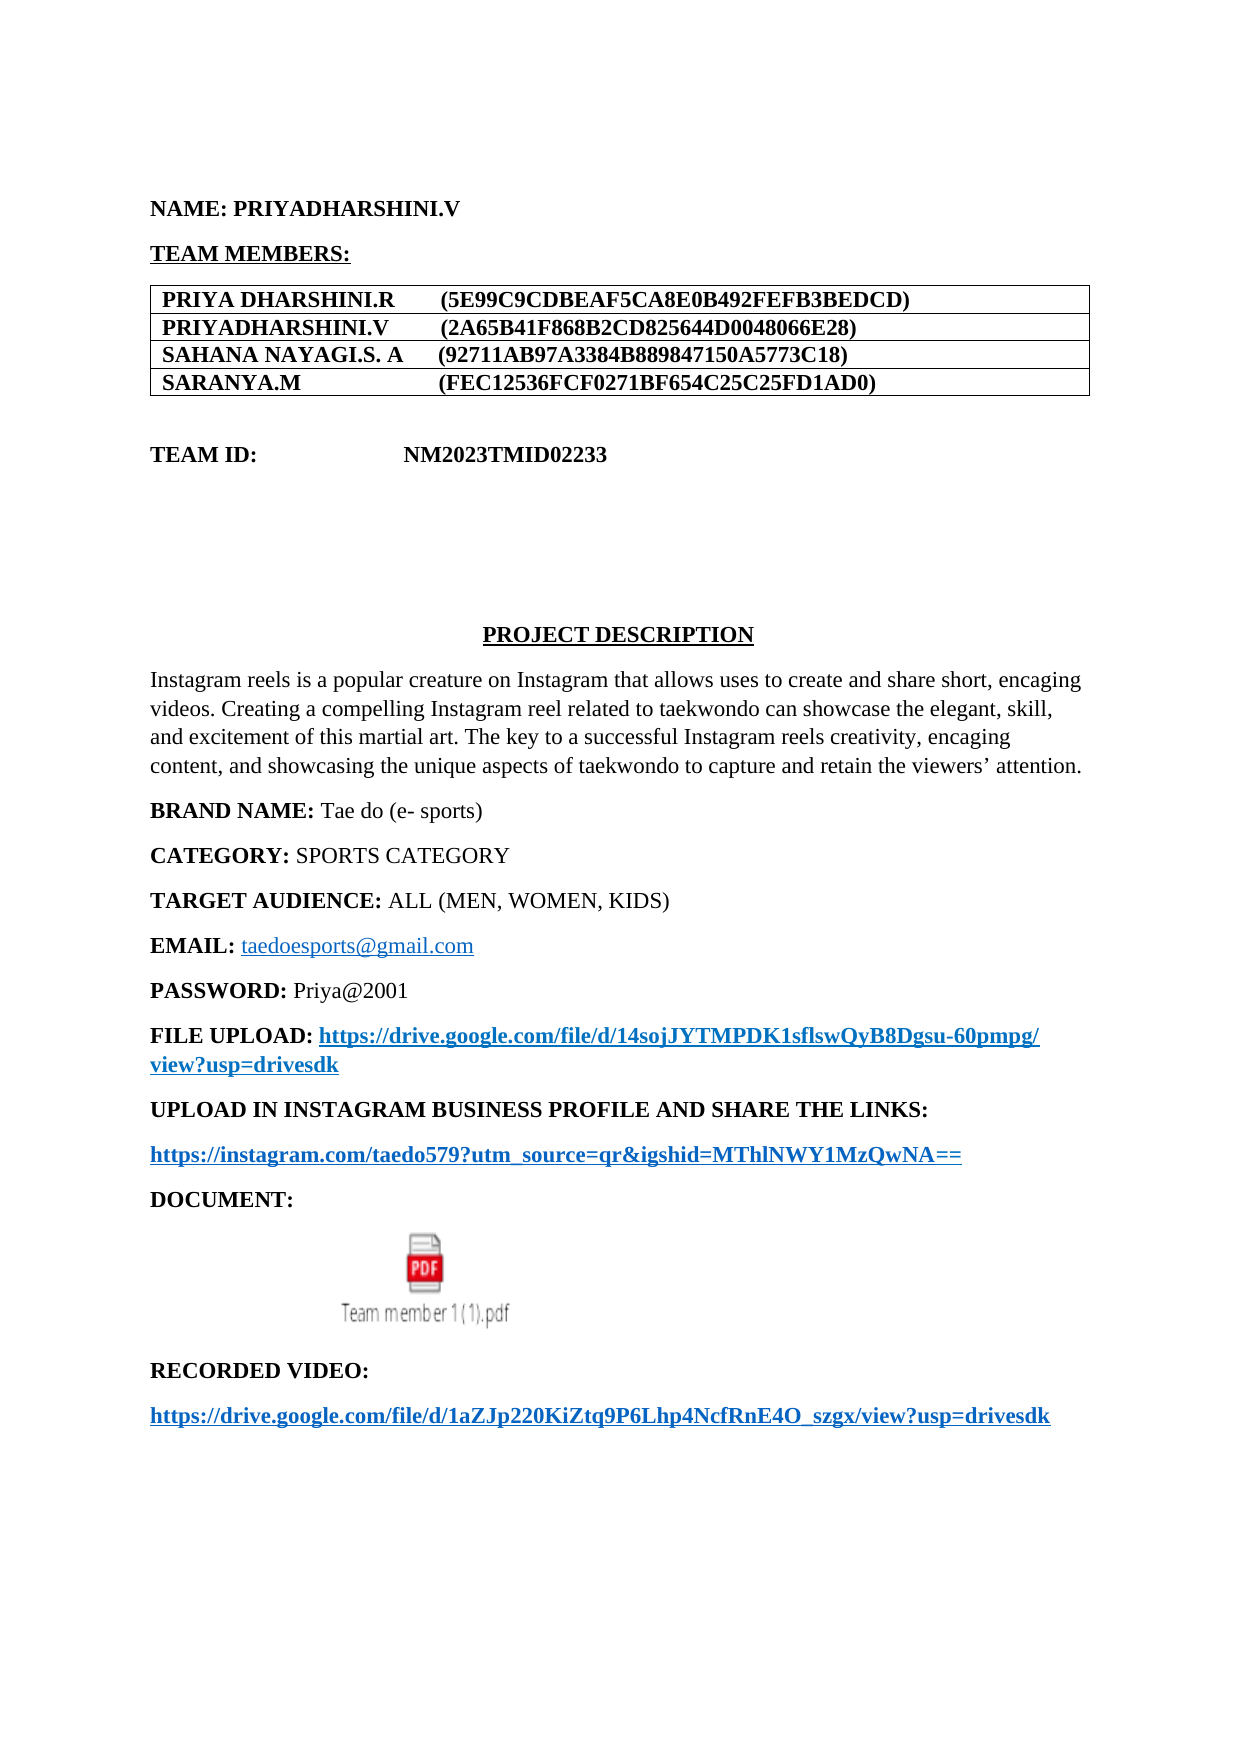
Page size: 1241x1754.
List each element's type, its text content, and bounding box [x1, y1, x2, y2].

text https://drive.google.com/file/d/1aZJp220KiZtq9P6Lhp4NcfRnE4O_szgx/view?usp=drivesdk [150, 1402, 1090, 1428]
text TARGET AUDIENCE: ALL (MEN, WOMEN, KIDS) [150, 887, 1090, 913]
text https://instagram.com/taedo579?utm_source=qr&igshid=MThlNWY1MzQwNA== [150, 1141, 1090, 1167]
table_cell SARANYA.M (FEC12536FCF0271BF654C25C25FD1AD0) [151, 369, 1089, 395]
text EMAIL: taedoesports@gmail.com [150, 932, 1090, 959]
text Instagram reels is a popular creature on Instagram that allows uses to create and share short, encaging videos. Creating a compelling Instagram reel related to taekwondo can showcase the elegant, skill, and excitement of this martial art. The key to a successful Instagram reels creativity, encaging content, and showcasing the unique aspects of taekwondo to capture and retain the viewers’ attention. [150, 667, 1090, 778]
text NAME: PRIYADHARSHINI.V [150, 195, 1090, 221]
text PROJECT DESCRIPTION [150, 621, 1090, 648]
text TEAM ID: NM2023TMID02233 [150, 441, 1090, 467]
text TEAM MEMBERS: [150, 240, 1090, 267]
text FILE UPLOAD: https://drive.google.com/file/d/14sojJYTMPDK1sflswQyB8Dgsu-60pmpg/view?usp=drivesdk [150, 1022, 1090, 1077]
table_cell PRIYADHARSHINI.V (2A65B41F868B2CD825644D0048066E28) [151, 314, 1089, 340]
text DOCUMENT: [150, 1186, 1090, 1213]
text UPLOAD IN INSTAGRAM BUSINESS PROFILE AND SHARE THE LINKS: [150, 1096, 1090, 1122]
table_cell SAHANA NAYAGI.S. A (92711AB97A3384B889847150A5773C18) [151, 341, 1089, 367]
table_header PRIYA DHARSHINI.R (5E99C9CDBEAF5CA8E0B492FEFB3BEDCD) [151, 286, 1089, 313]
text BRAND NAME: Tae do (e- sports) [150, 797, 1090, 823]
text CATEGORY: SPORTS CATEGORY [150, 842, 1090, 868]
text PASSWORD: Priya@2001 [150, 977, 1090, 1004]
text RECORDED VIDEO: [150, 1357, 1090, 1383]
